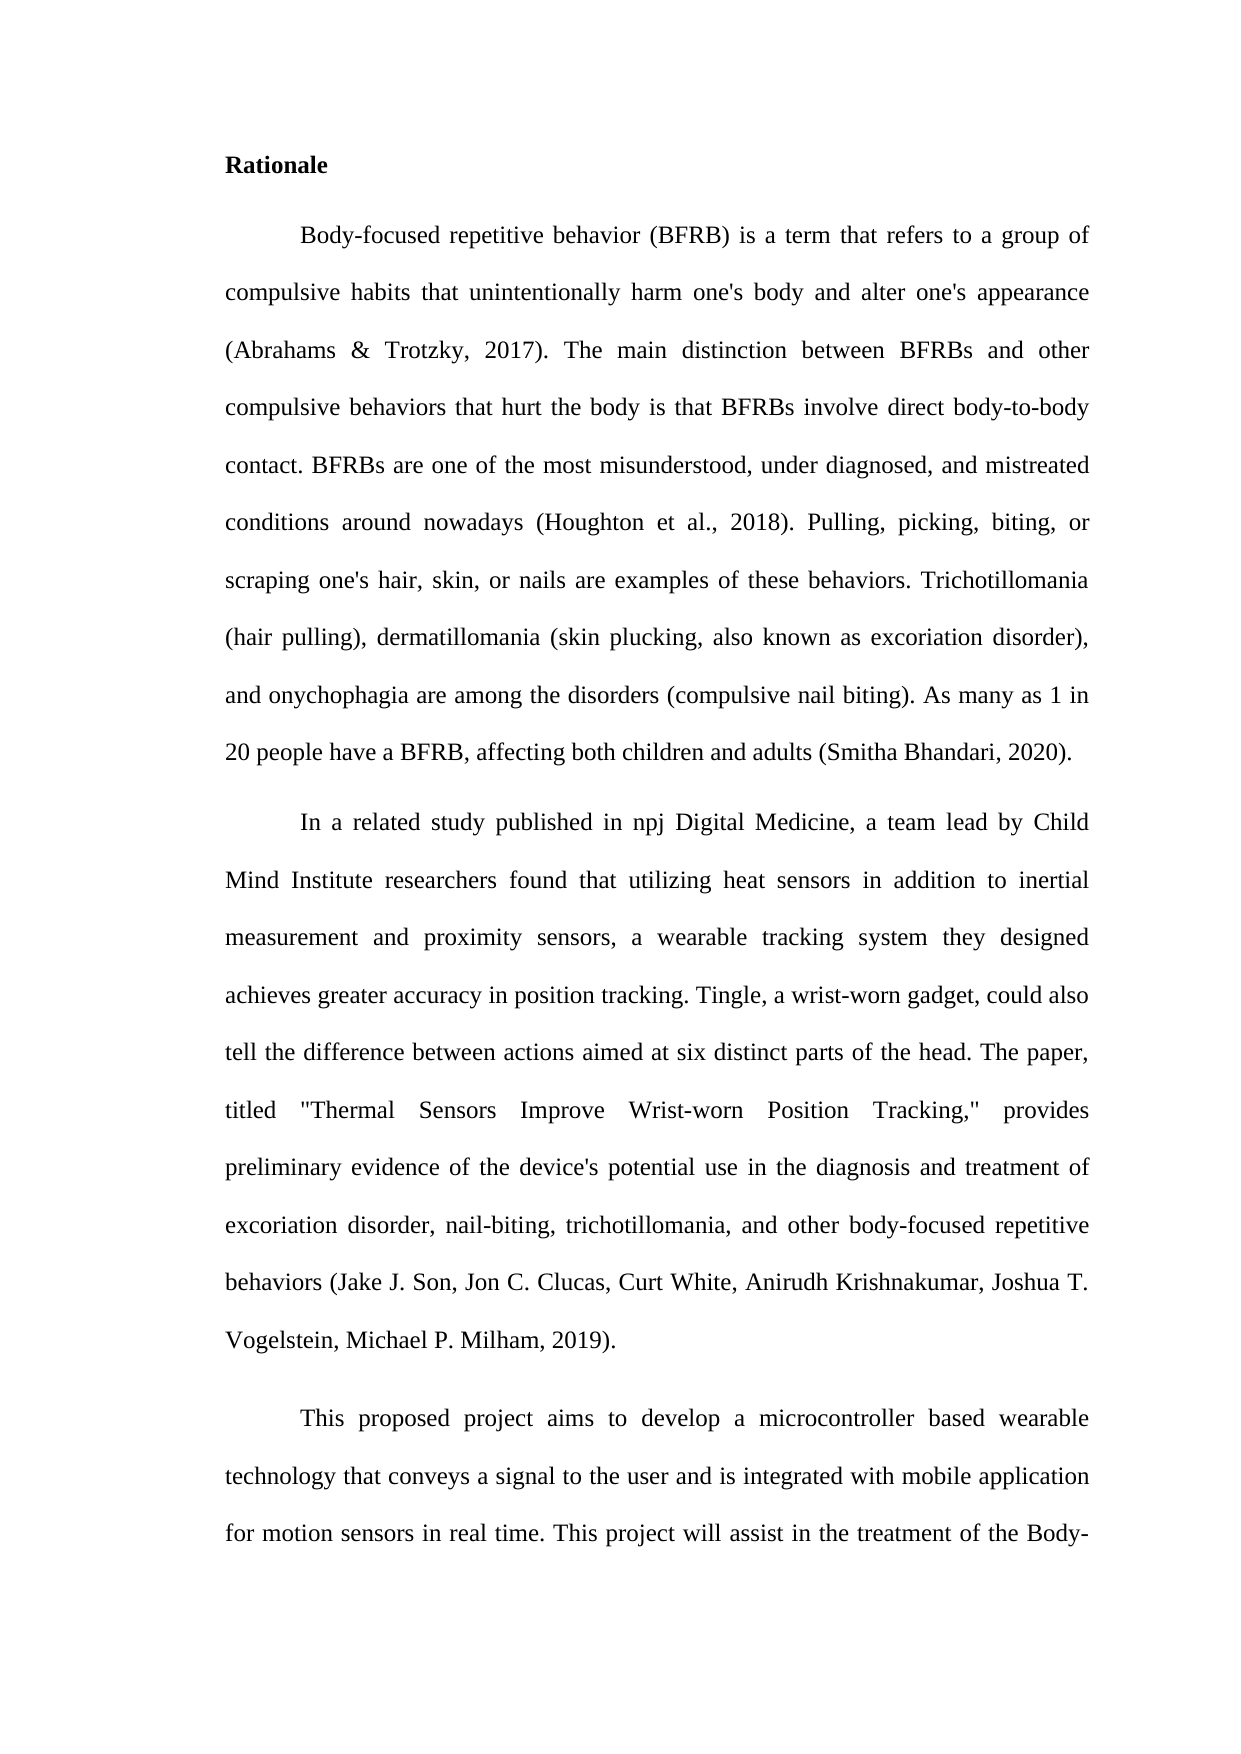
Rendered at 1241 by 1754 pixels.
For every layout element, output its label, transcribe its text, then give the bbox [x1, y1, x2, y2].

text Body-focused repetitive behavior (BFRB) is a term that refers to a group of compulsive habits that unintentionally harm one's body and alter one's appearance (Abrahams & Trotzky, 2017). The main distinction between BFRBs and other compulsive behaviors that hurt the body is that BFRBs involve direct body-to-body contact. BFRBs are one of the most misunderstood, under diagnosed, and mistreated conditions around nowadays (Houghton et al., 2018). Pulling, picking, biting, or scraping one's hair, skin, or nails are examples of these behaviors. Trichotillomania (hair pulling), dermatillomania (skin plucking, also known as excoriation disorder), and onychophagia are among the disorders (compulsive nail biting). As many as 1 in 20 people have a BFRB, affecting both children and adults (Smitha Bhandari, 2020). [225, 220, 1090, 766]
text Rationale [225, 150, 1090, 179]
text In a related study published in npj Digital Medicine, a team lead by Child Mind Institute researchers found that utilizing heat sensors in addition to inertial measurement and proximity sensors, a wearable tracking system they designed achieves greater accuracy in position tracking. Tingle, a wrist-worn gadget, could also tell the difference between actions aimed at six distinct parts of the head. The paper, titled "Thermal Sensors Improve Wrist-worn Position Tracking," provides preliminary evidence of the device's potential use in the diagnosis and treatment of excoriation disorder, nail-biting, trichotillomania, and other body-focused repetitive behaviors (Jake J. Son, Jon C. Clucas, Curt White, Anirudh Krishnakumar, Joshua T. Vogelstein, Michael P. Milham, 2019). [225, 807, 1090, 1354]
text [225, 1403, 1090, 1547]
